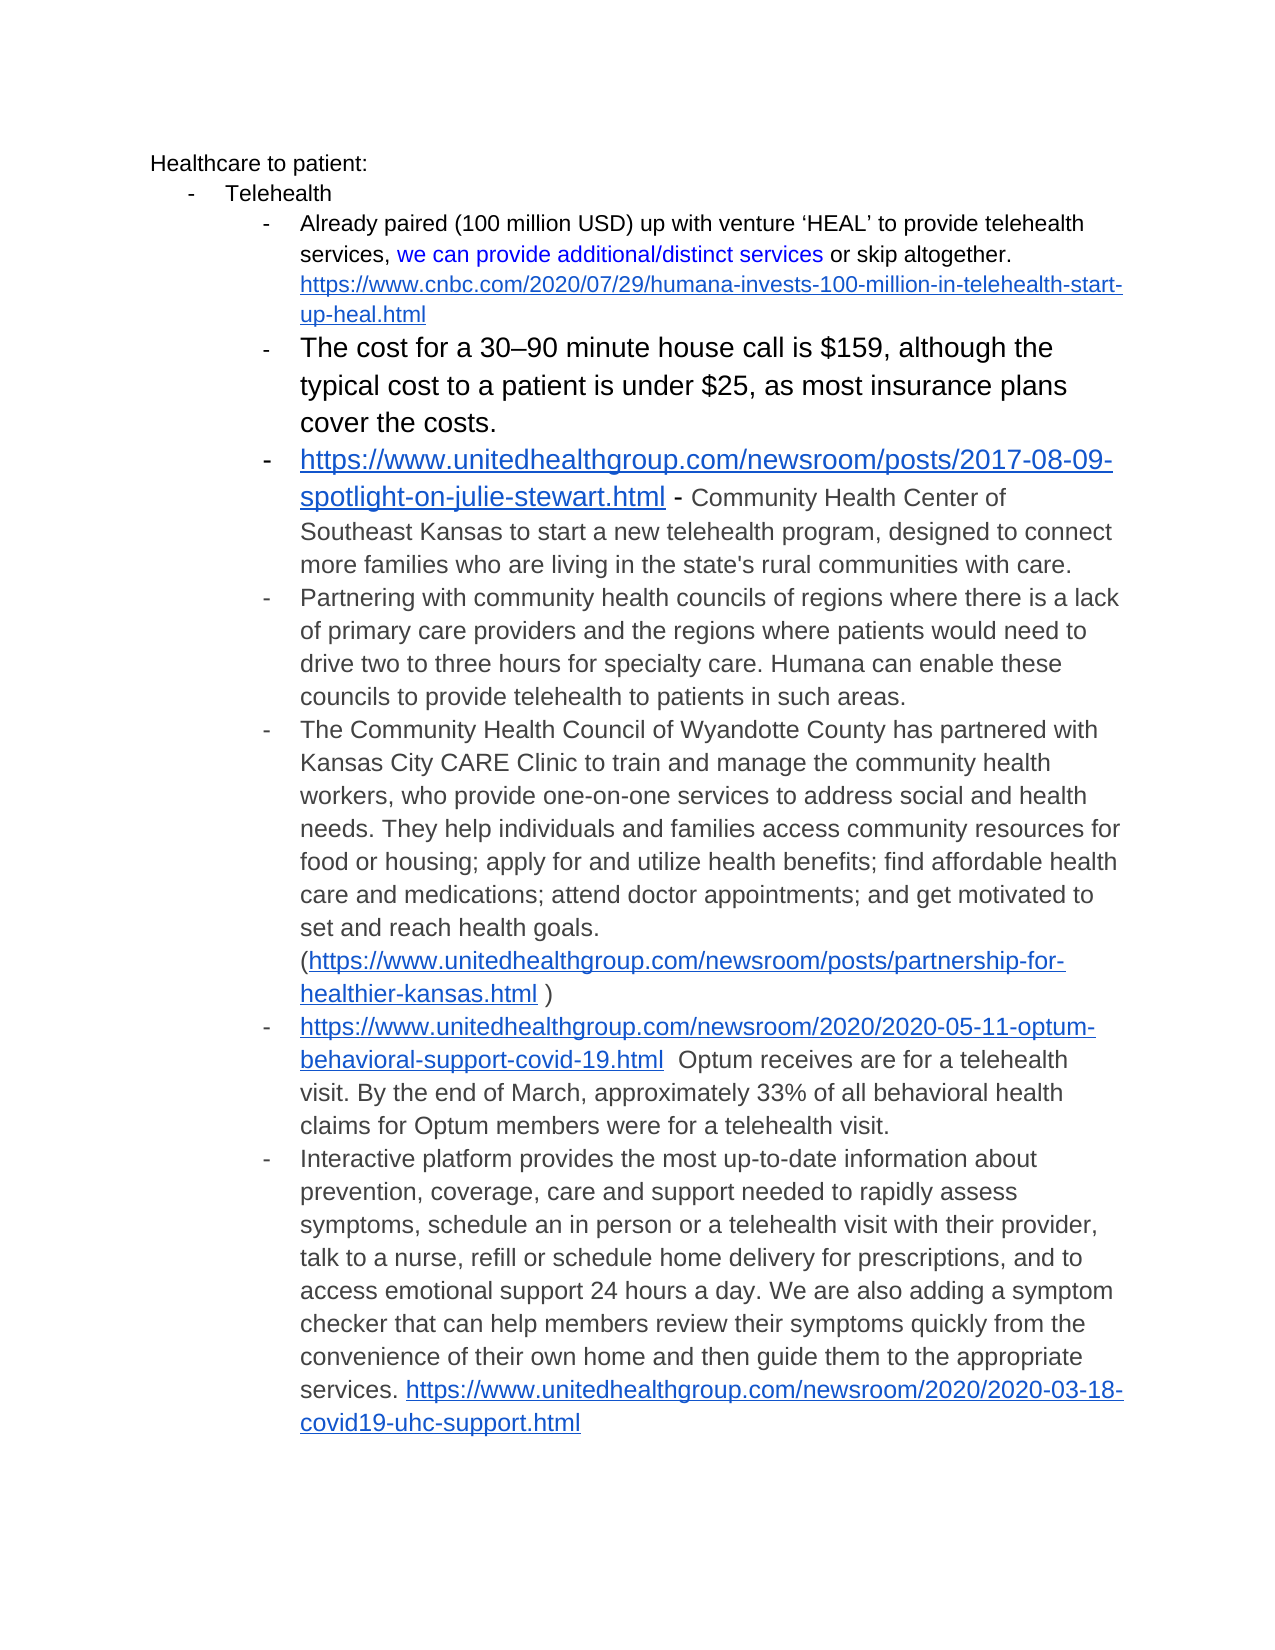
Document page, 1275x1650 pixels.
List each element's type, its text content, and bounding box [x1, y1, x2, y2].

list Already paired (100 million USD) up with venture ‘HEAL’ to provide telehealth services, we can provide additional/distinct services or skip altogether. https://www.cnbc.com/2020/07/29/humana-invests-100-million-in-telehealth-start-up-heal.html [262, 210, 1125, 327]
list The Community Health Council of Wyandotte County has partnered with Kansas City CARE Clinic to train and manage the community health workers, who provide one-on-one services to address social and health needs. They help individuals and families access community resources for food or housing; apply for and utilize health benefits; find affordable health care and medications; attend doctor appointments; and get motivated to set and reach health goals. (https://www.unitedhealthgroup.com/newsroom/posts/partnership-for-healthier-kansas.html ) [262, 715, 1125, 1008]
list Telehealth [187, 180, 1125, 207]
list Interactive platform provides the most up-to-date information about prevention, coverage, care and support needed to rapidly assess symptoms, schedule an in person or a telehealth visit with their provider, talk to a nurse, refill or schedule home delivery for prescriptions, and to access emotional support 24 hours a day. We are also adding a symptom checker that can help members review their symptoms quickly from the convenience of their own home and then guide them to the appropriate services. https://www.unitedhealthgroup.com/newsroom/2020/2020-03-18-covid19-uhc-support.html [262, 1144, 1125, 1437]
text Healthcare to patient: [150, 150, 1125, 176]
list The cost for a 30–90 minute house call is $159, although the typical cost to a patient is under $25, as most insurance plans cover the costs. [262, 331, 1125, 438]
list Partnering with community health councils of regions where there is a lack of primary care providers and the regions where patients would need to drive two to three hours for specialty care. Humana can enable these councils to provide telehealth to patients in such areas. [262, 583, 1125, 711]
list https://www.unitedhealthgroup.com/newsroom/2020/2020-05-11-optum-behavioral-support-covid-19.html Optum receives are for a telehealth visit. By the end of March, approximately 33% of all behavioral health claims for Optum members were for a telehealth visit. [262, 1012, 1125, 1140]
list https://www.unitedhealthgroup.com/newsroom/posts/2017-08-09-spotlight-on-julie-stewart.html - Community Health Center of Southeast Kansas to start a new telehealth program, designed to connect more families who are living in the state's rural communities with care. [262, 443, 1125, 578]
